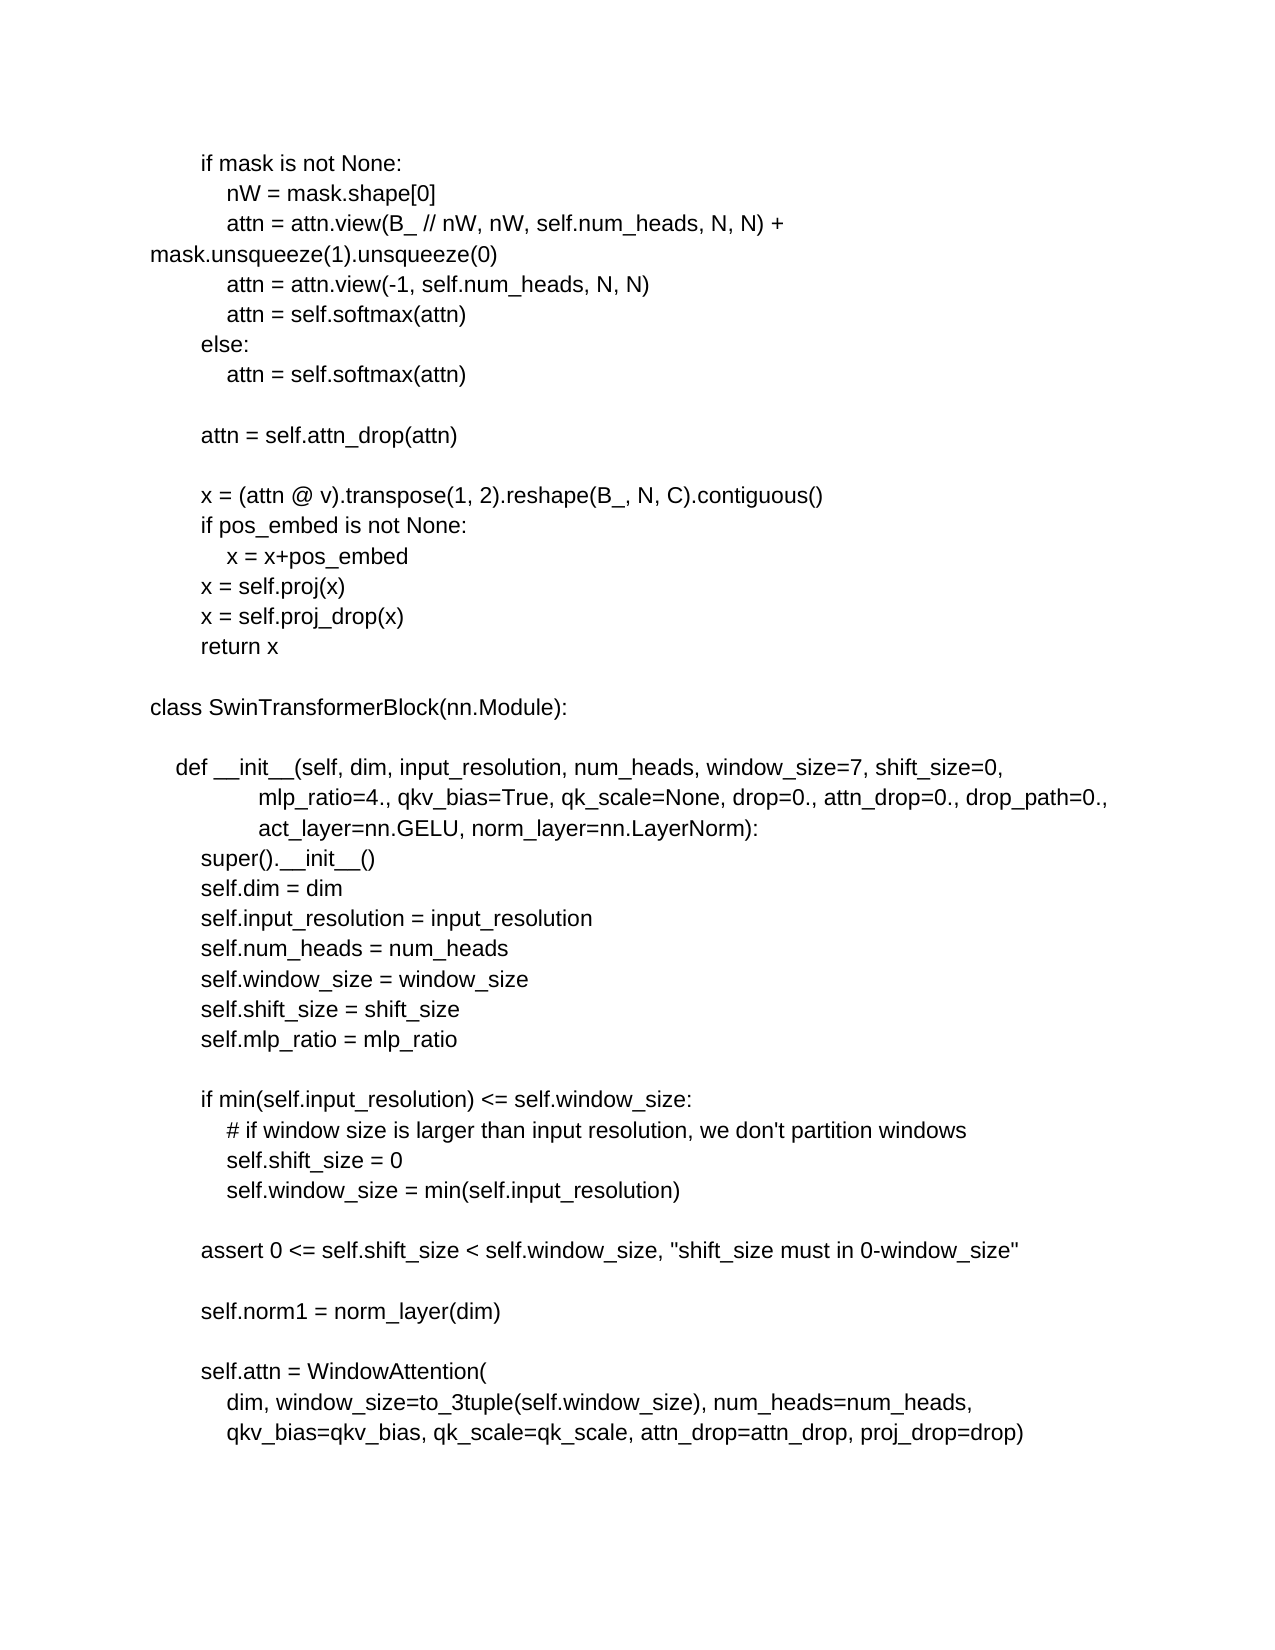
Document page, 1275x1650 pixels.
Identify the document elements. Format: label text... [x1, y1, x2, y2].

text act_layer=nn.GELU, norm_layer=nn.LayerNorm): [150, 814, 1125, 841]
text return x [150, 633, 1125, 660]
text if min(self.input_resolution) <= self.window_size: [150, 1086, 1125, 1113]
text super().__init__() [150, 845, 1125, 871]
text if pos_embed is not None: [150, 512, 1125, 539]
text # if window size is larger than input resolution, we don't partition windows [150, 1117, 1125, 1143]
text self.norm1 = norm_layer(dim) [150, 1298, 1125, 1324]
text self.mlp_ratio = mlp_ratio [150, 1026, 1125, 1052]
text self.shift_size = shift_size [150, 996, 1125, 1022]
text self.window_size = min(self.input_resolution) [150, 1177, 1125, 1203]
text attn = self.softmax(attn) [150, 301, 1125, 327]
text self.input_resolution = input_resolution [150, 905, 1125, 932]
text attn = self.softmax(attn) [150, 361, 1125, 388]
text def __init__(self, dim, input_resolution, num_heads, window_size=7, shift_size=0, [150, 754, 1125, 781]
text if mask is not None: [150, 150, 1125, 176]
text self.attn = WindowAttention( [150, 1358, 1125, 1385]
text attn = attn.view(-1, self.num_heads, N, N) [150, 271, 1125, 297]
text mlp_ratio=4., qkv_bias=True, qk_scale=None, drop=0., attn_drop=0., drop_path=0., [150, 784, 1125, 811]
text self.shift_size = 0 [150, 1147, 1125, 1173]
text dim, window_size=to_3tuple(self.window_size), num_heads=num_heads, [150, 1388, 1125, 1415]
text attn = self.attn_drop(attn) [150, 422, 1125, 448]
text class SwinTransformerBlock(nn.Module): [150, 694, 1125, 720]
text self.num_heads = num_heads [150, 935, 1125, 962]
text assert 0 <= self.shift_size < self.window_size, "shift_size must in 0-window_size" [150, 1237, 1125, 1264]
text x = (attn @ v).transpose(1, 2).reshape(B_, N, C).contiguous() [150, 482, 1125, 509]
text self.window_size = window_size [150, 966, 1125, 992]
text self.dim = dim [150, 875, 1125, 901]
text else: [150, 331, 1125, 358]
text nW = mask.shape[0] [150, 180, 1125, 207]
text x = self.proj(x) [150, 573, 1125, 599]
text attn = attn.view(B_ // nW, nW, self.num_heads, N, N) + mask.unsqueeze(1).unsqueeze(0) [150, 210, 1125, 267]
text x = self.proj_drop(x) [150, 603, 1125, 629]
text x = x+pos_embed [150, 543, 1125, 569]
text qkv_bias=qkv_bias, qk_scale=qk_scale, attn_drop=attn_drop, proj_drop=drop) [150, 1419, 1125, 1445]
